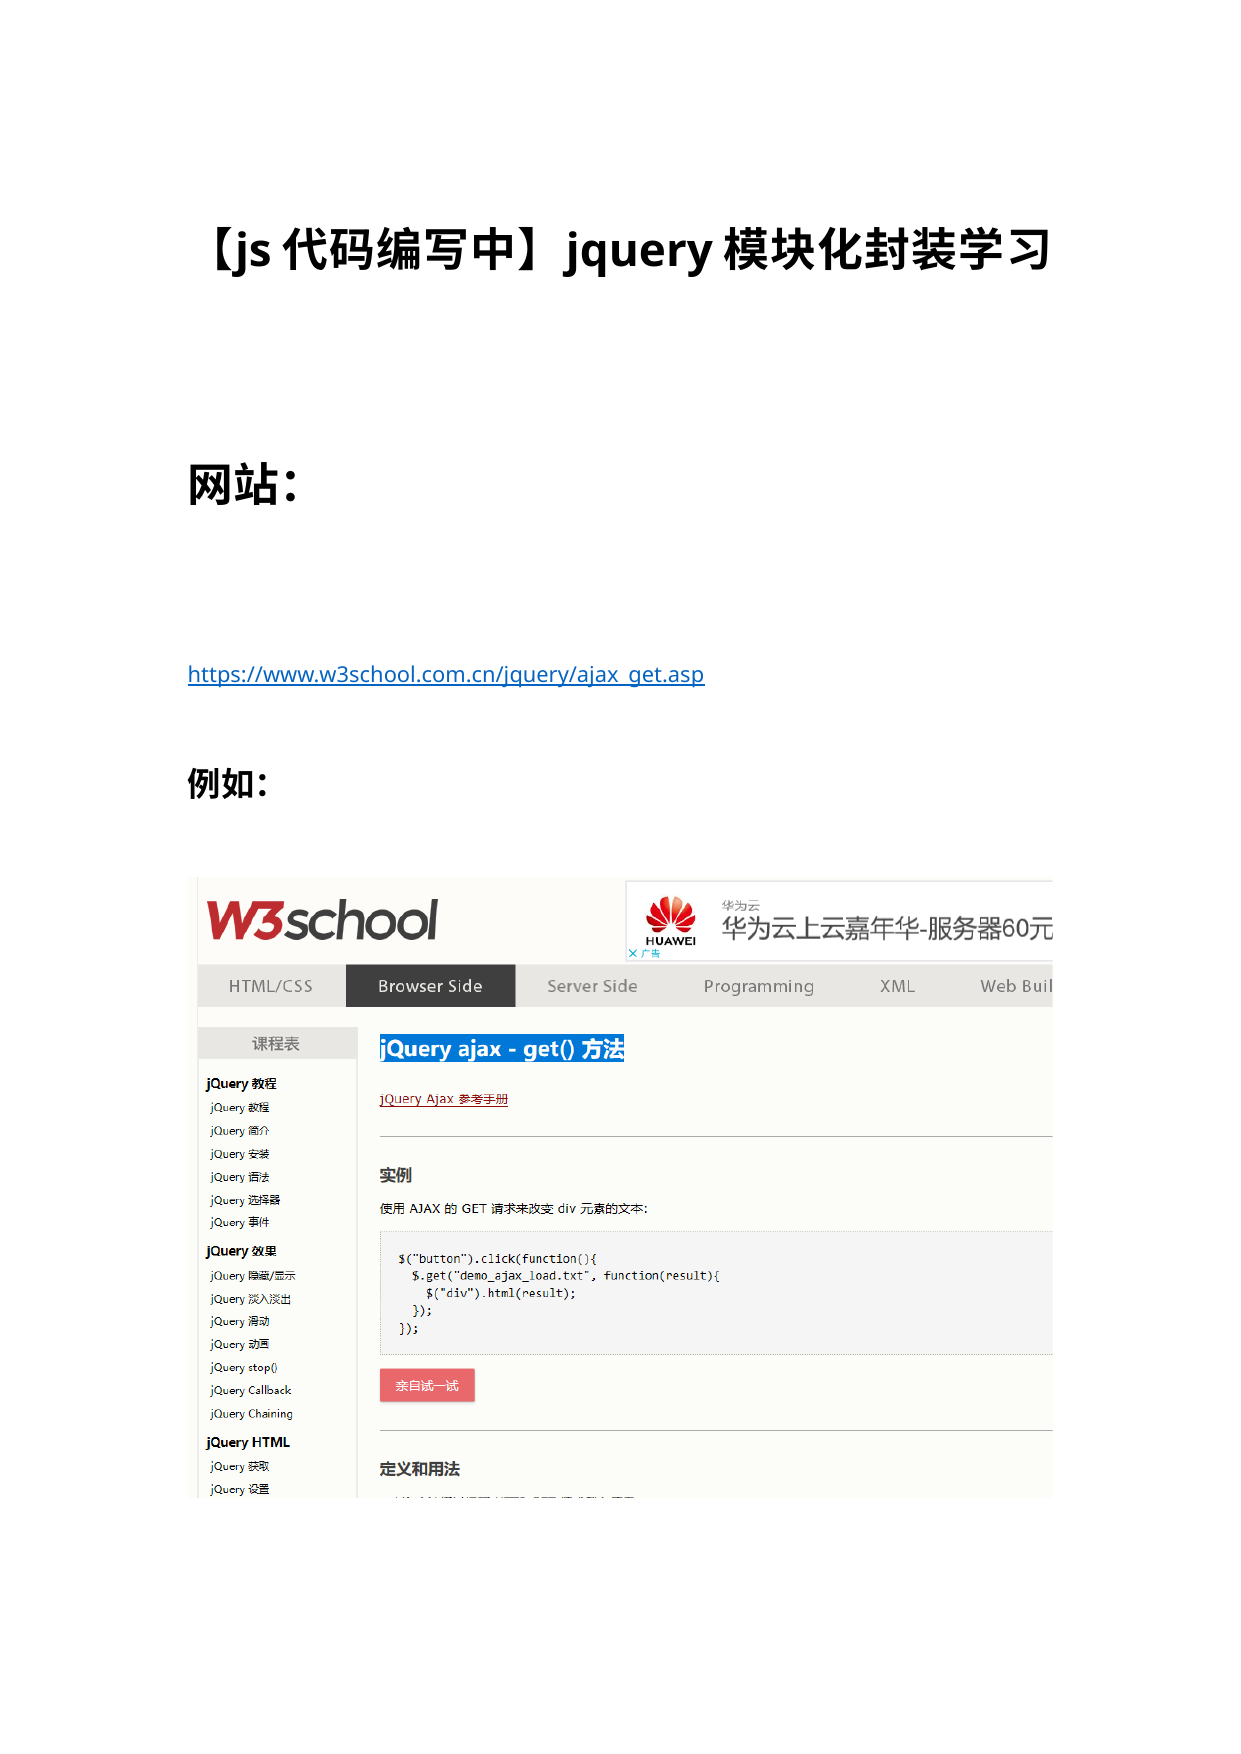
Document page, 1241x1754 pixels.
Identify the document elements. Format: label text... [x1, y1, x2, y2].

picture [187, 877, 1053, 1498]
subtitle 【js代码编写中】jquery模块化封装学习网站： [187, 197, 1053, 530]
text https://www.w3school.com.cn/jquery/ajax_get.asp [187, 658, 1053, 690]
subtitle 例如： [187, 750, 1053, 815]
